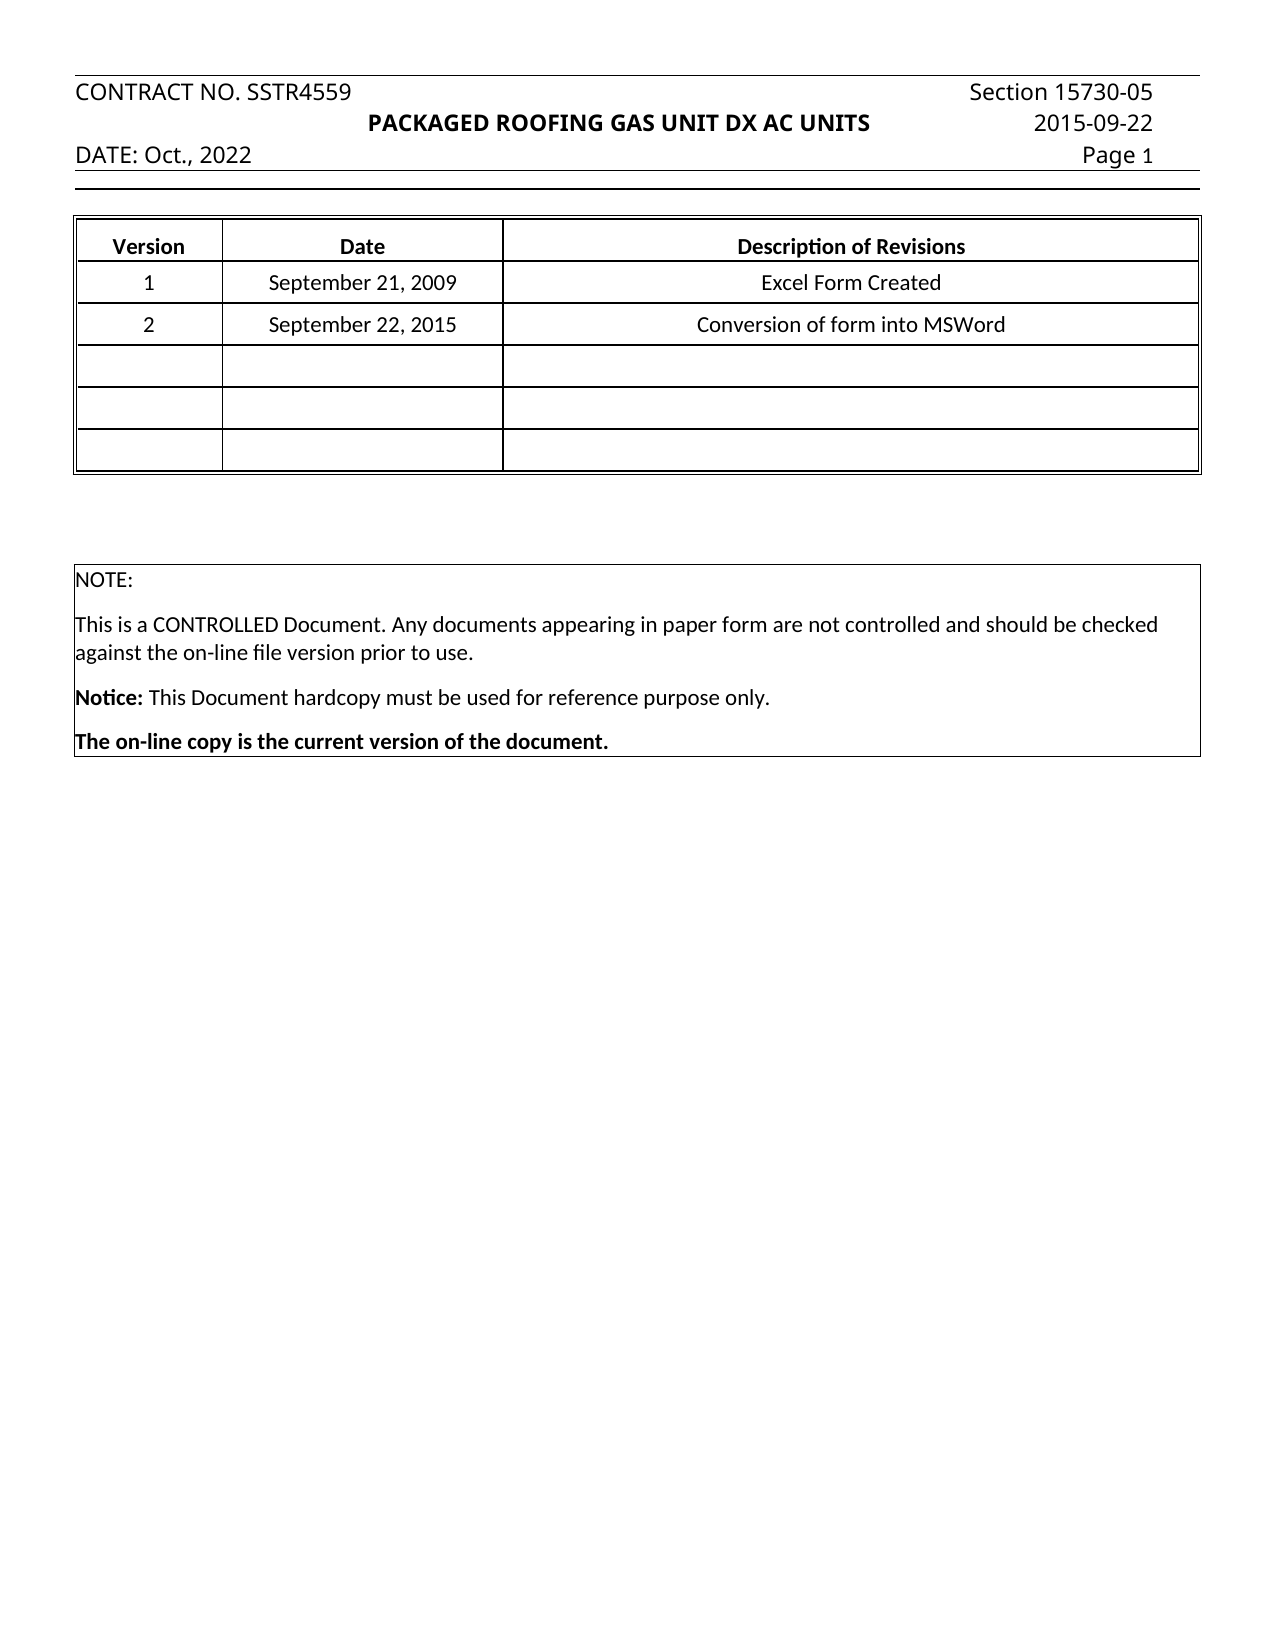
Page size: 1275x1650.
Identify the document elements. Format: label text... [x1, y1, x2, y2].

text Notice: This Document hardcopy must be used for reference purpose only. [75, 682, 1200, 711]
table_cell [504, 430, 1198, 470]
table_cell [77, 387, 222, 428]
text NOTE: [75, 565, 1200, 593]
table_cell 1 [77, 261, 222, 302]
text This is a CONTROLLED Document. Any documents appearing in paper form are not controlled and should be checked against the on-line file version prior to use. [75, 609, 1200, 666]
table_cell [504, 346, 1198, 386]
table_header Version [77, 220, 222, 260]
text The on-line copy is the current version of the document. [75, 726, 1200, 756]
table_cell [223, 388, 502, 428]
table_cell Excel Form Created [504, 262, 1198, 302]
table_header Date [223, 220, 502, 260]
table_cell [77, 345, 222, 386]
table_cell 2 [77, 303, 222, 344]
table_cell [504, 388, 1198, 428]
table_cell Conversion of form into MSWord [504, 304, 1198, 344]
table_cell September 22, 2015 [223, 304, 502, 344]
table_cell [223, 346, 502, 386]
table_cell [77, 429, 222, 470]
table_header Description of Revisions [504, 220, 1198, 260]
table_cell September 21, 2009 [223, 262, 502, 302]
table_cell [223, 430, 502, 470]
